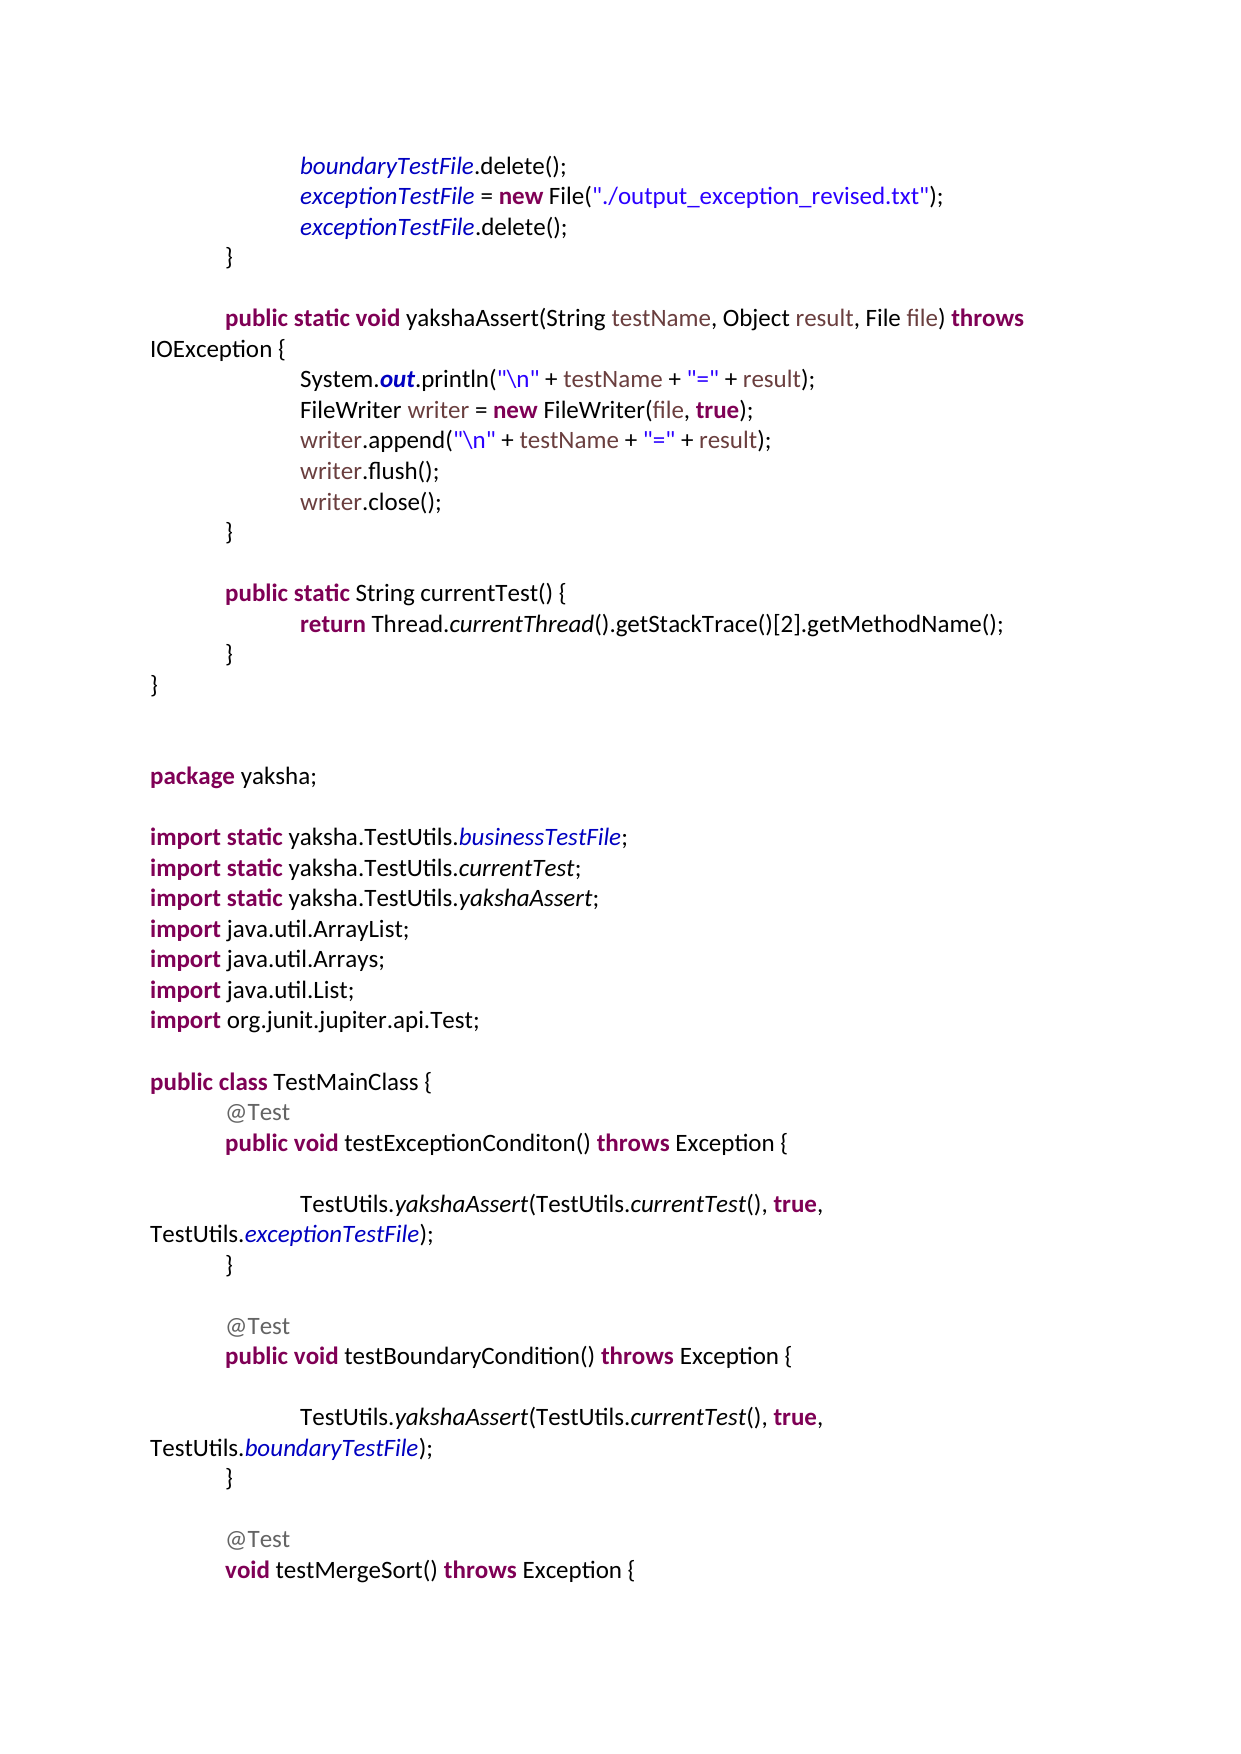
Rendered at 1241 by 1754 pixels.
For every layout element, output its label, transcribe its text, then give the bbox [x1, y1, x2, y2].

text } [150, 1462, 1090, 1493]
text TestUtils.yakshaAssert(TestUtils.currentTest(), true, TestUtils.boundaryTestFile); [150, 1401, 1090, 1462]
text System.out.println("\n" + testName + "=" + result); [150, 364, 1090, 394]
text package yaksha; [150, 760, 1090, 791]
text import static yaksha.TestUtils.businessTestFile; [150, 821, 1090, 852]
text } [150, 242, 1090, 272]
text TestUtils.yakshaAssert(TestUtils.currentTest(), true, TestUtils.exceptionTestFile); [150, 1188, 1090, 1249]
text writer.close(); [150, 486, 1090, 516]
text FileWriter writer = new FileWriter(file, true); [150, 394, 1090, 425]
text import java.util.Arrays; [150, 943, 1090, 974]
text public static void yakshaAssert(String testName, Object result, File file) throws IOException { [150, 303, 1090, 364]
text import static yaksha.TestUtils.currentTest; [150, 852, 1090, 882]
text } [150, 638, 1090, 669]
text public void testBoundaryCondition() throws Exception { [150, 1340, 1090, 1371]
text public void testExceptionConditon() throws Exception { [150, 1127, 1090, 1157]
text } [150, 516, 1090, 547]
text } [150, 669, 1090, 699]
text import static yaksha.TestUtils.yakshaAssert; [150, 882, 1090, 913]
text boundaryTestFile.delete(); [150, 150, 1090, 181]
text } [150, 1249, 1090, 1279]
text writer.flush(); [150, 455, 1090, 486]
text public class TestMainClass { [150, 1066, 1090, 1096]
text import org.junit.jupiter.api.Test; [150, 1004, 1090, 1035]
text @Test [150, 1310, 1090, 1340]
text @Test [150, 1096, 1090, 1127]
text @Test [150, 1523, 1090, 1554]
text exceptionTestFile = new File("./output_exception_revised.txt"); [150, 181, 1090, 211]
text import java.util.ArrayList; [150, 913, 1090, 943]
text void testMergeSort() throws Exception { [150, 1554, 1090, 1584]
text return Thread.currentThread().getStackTrace()[2].getMethodName(); [150, 608, 1090, 638]
text writer.append("\n" + testName + "=" + result); [150, 425, 1090, 455]
text exceptionTestFile.delete(); [150, 211, 1090, 242]
text public static String currentTest() { [150, 577, 1090, 608]
text import java.util.List; [150, 974, 1090, 1004]
